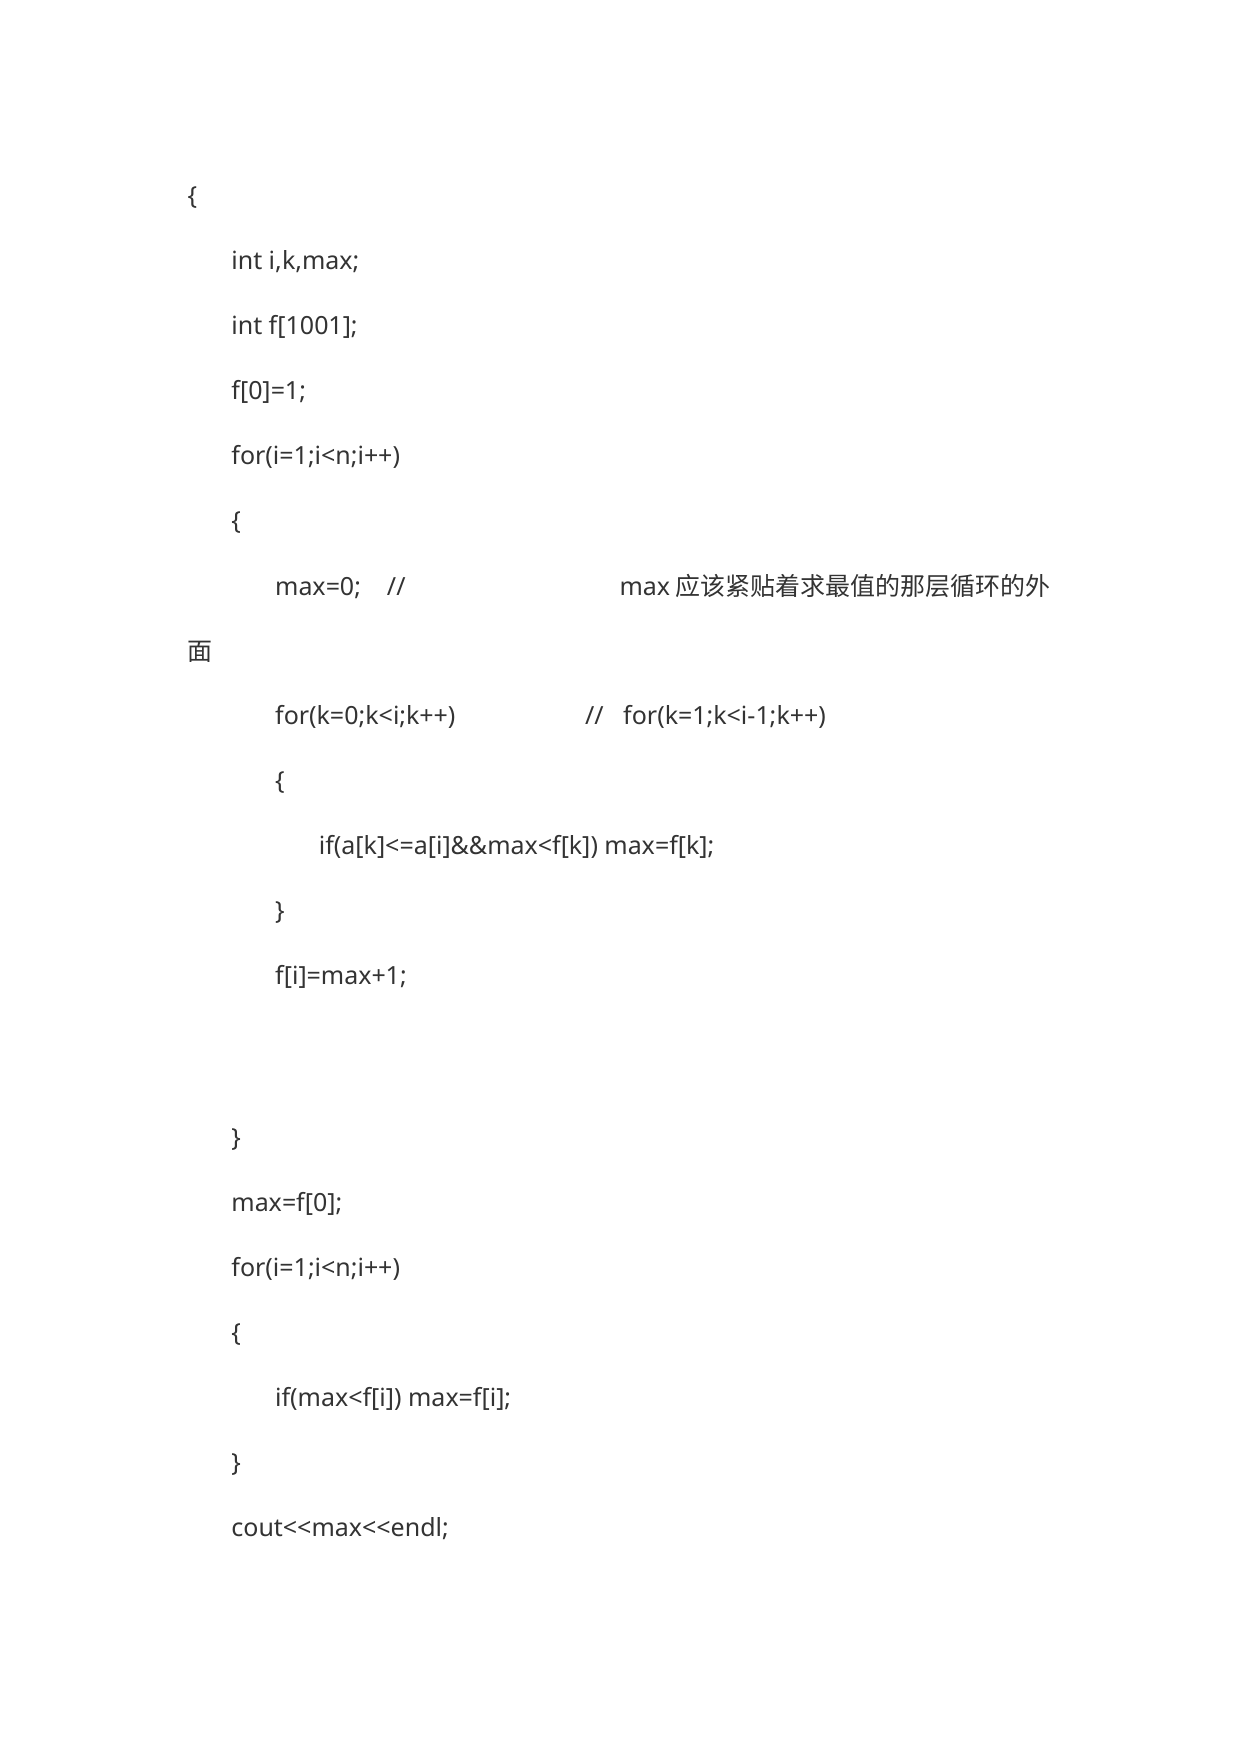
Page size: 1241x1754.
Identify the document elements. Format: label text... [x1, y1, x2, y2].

text f[i]=max+1; [187, 942, 1053, 1007]
text f[0]=1; [187, 357, 1053, 422]
text cout<<max<<endl; [187, 1494, 1053, 1559]
text { [187, 162, 1053, 227]
text max=0; // max应该紧贴着求最值的那层循环的外面 [187, 552, 1053, 682]
text for(k=0;k<i;k++) // for(k=1;k<i-1;k++) [187, 682, 1053, 747]
text int f[1001]; [187, 292, 1053, 357]
text if(max<f[i]) max=f[i]; [187, 1364, 1053, 1429]
text } [187, 877, 1053, 942]
text } [187, 1104, 1053, 1169]
text { [187, 747, 1053, 812]
text max=f[0]; [187, 1169, 1053, 1234]
text } [187, 1429, 1053, 1494]
text { [187, 1299, 1053, 1364]
text for(i=1;i<n;i++) [187, 422, 1053, 487]
text int i,k,max; [187, 227, 1053, 292]
text if(a[k]<=a[i]&&max<f[k]) max=f[k]; [187, 812, 1053, 877]
text for(i=1;i<n;i++) [187, 1234, 1053, 1299]
text { [187, 487, 1053, 552]
